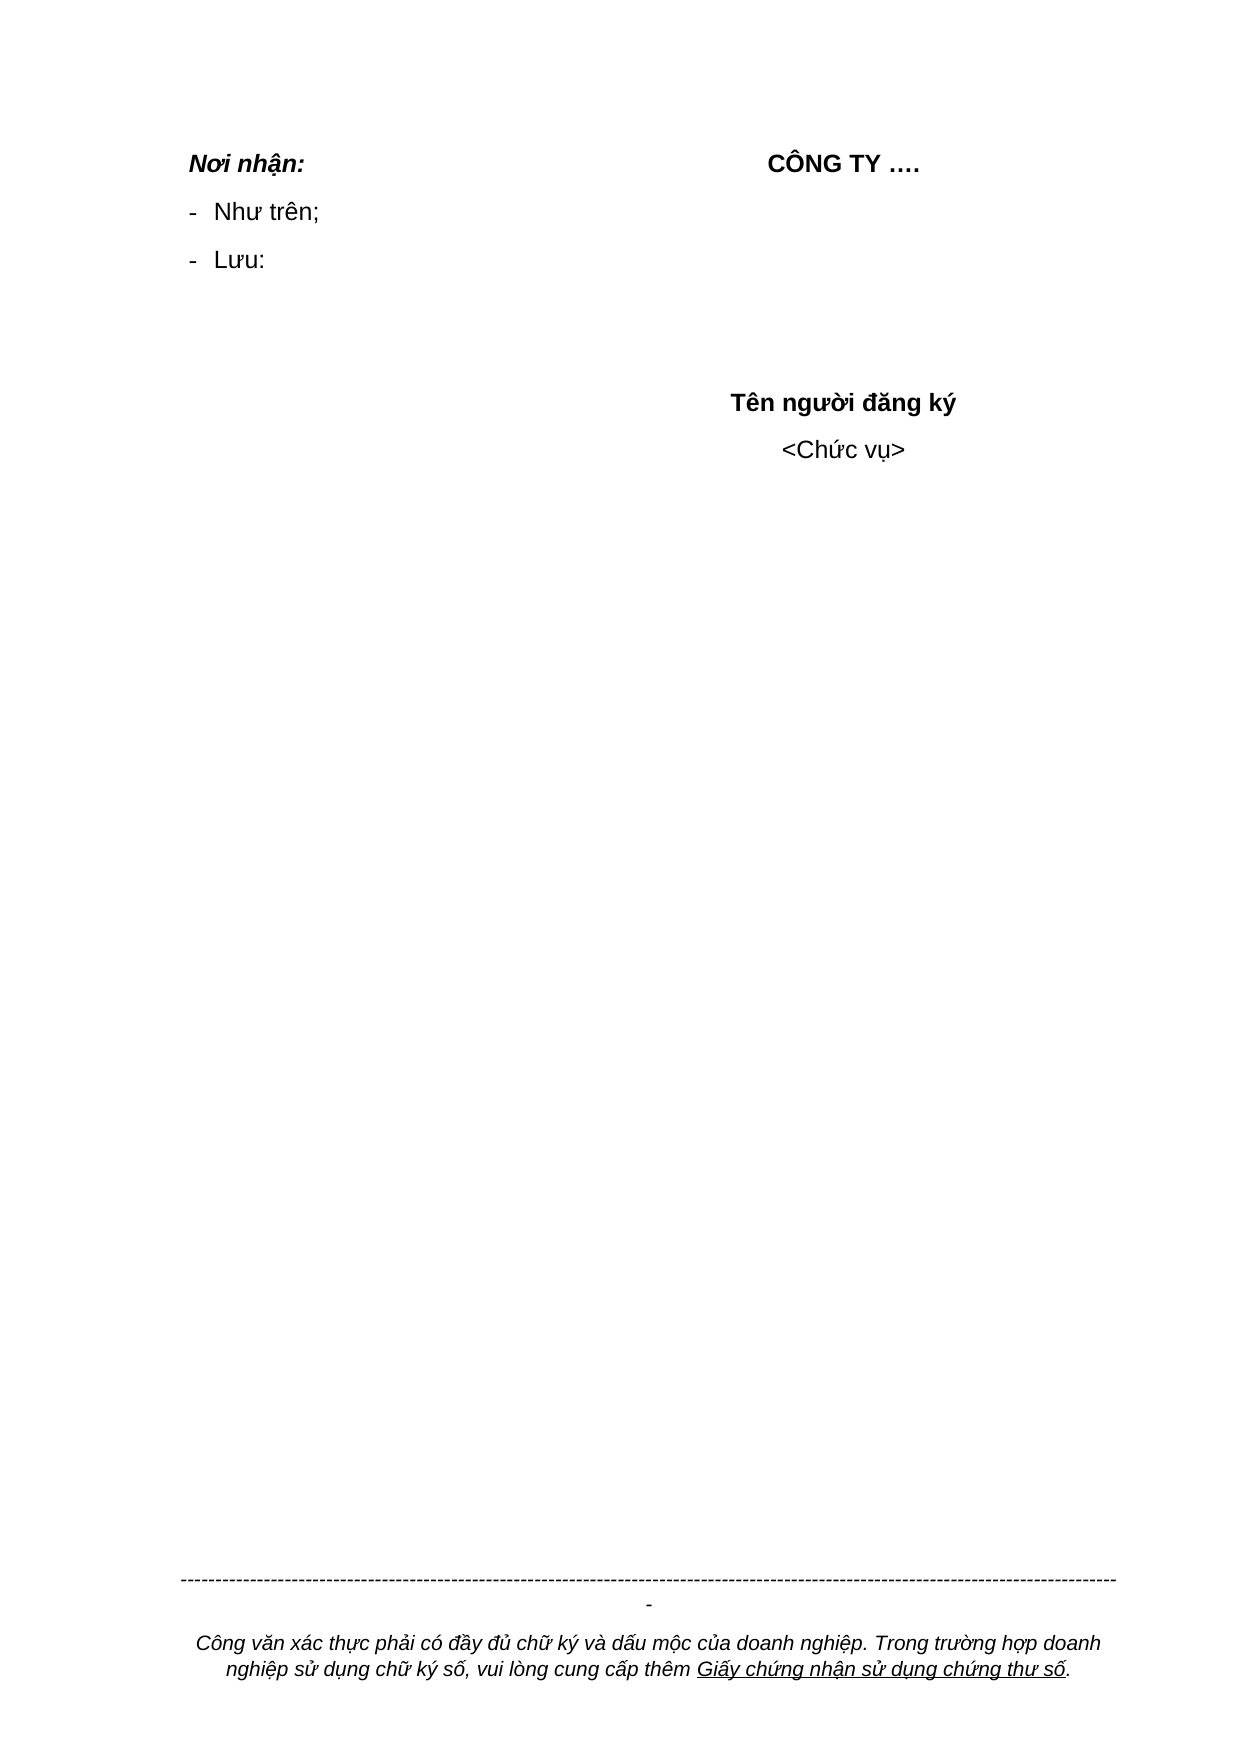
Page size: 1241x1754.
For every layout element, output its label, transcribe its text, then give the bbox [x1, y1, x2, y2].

table_header Nơi nhận: Như trên; Lưu: [177, 149, 570, 483]
table_header CÔNG TY …. Tên người đăng ký <Chức vụ> [570, 149, 1117, 483]
